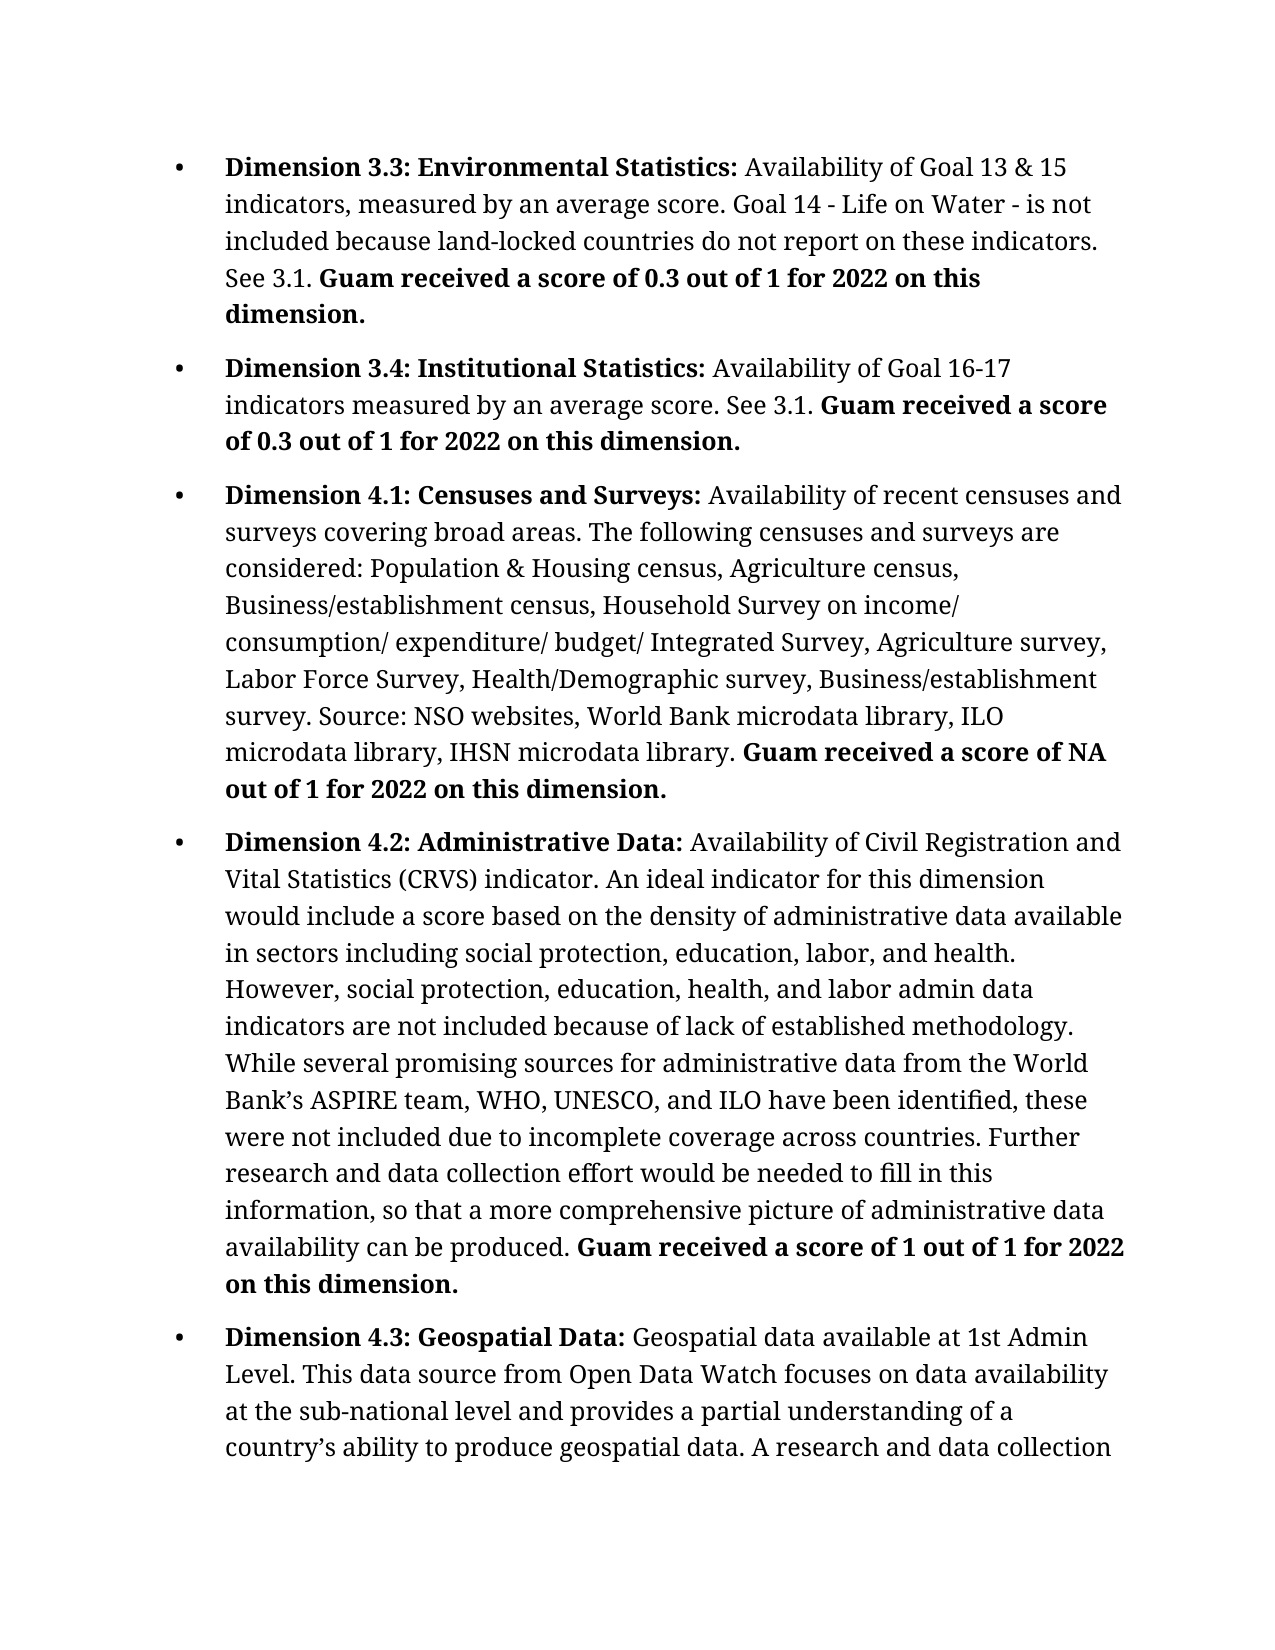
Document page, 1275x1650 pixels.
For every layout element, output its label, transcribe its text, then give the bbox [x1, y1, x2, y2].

list Dimension 4.2: Administrative Data: Availability of Civil Registration and Vital Statistics (CRVS) indicator. An ideal indicator for this dimension would include a score based on the density of administrative data available in sectors including social protection, education, labor, and health. However, social protection, education, health, and labor admin data indicators are not included because of lack of established methodology. While several promising sources for administrative data from the World Bank’s ASPIRE team, WHO, UNESCO, and ILO have been identified, these were not included due to incomplete coverage across countries. Further research and data collection effort would be needed to fill in this information, so that a more comprehensive picture of administrative data availability can be produced. Guam received a score of 1 out of 1 for 2022 on this dimension. [175, 825, 1125, 1300]
list Dimension 3.3: Environmental Statistics: Availability of Goal 13 & 15 indicators, measured by an average score. Goal 14 - Life on Water - is not included because land-locked countries do not report on these indicators. See 3.1. Guam received a score of 0.3 out of 1 for 2022 on this dimension. [175, 150, 1125, 331]
list Dimension 4.1: Censuses and Surveys: Availability of recent censuses and surveys covering broad areas. The following censuses and surveys are considered: Population & Housing census, Agriculture census, Business/establishment census, Household Survey on income/ consumption/ expenditure/ budget/ Integrated Survey, Agriculture survey, Labor Force Survey, Health/Demographic survey, Business/establishment survey. Source: NSO websites, World Bank microdata library, ILO microdata library, IHSN microdata library. Guam received a score of NA out of 1 for 2022 on this dimension. [175, 477, 1125, 806]
list Dimension 3.4: Institutional Statistics: Availability of Goal 16-17 indicators measured by an average score. See 3.1. Guam received a score of 0.3 out of 1 for 2022 on this dimension. [175, 351, 1125, 458]
